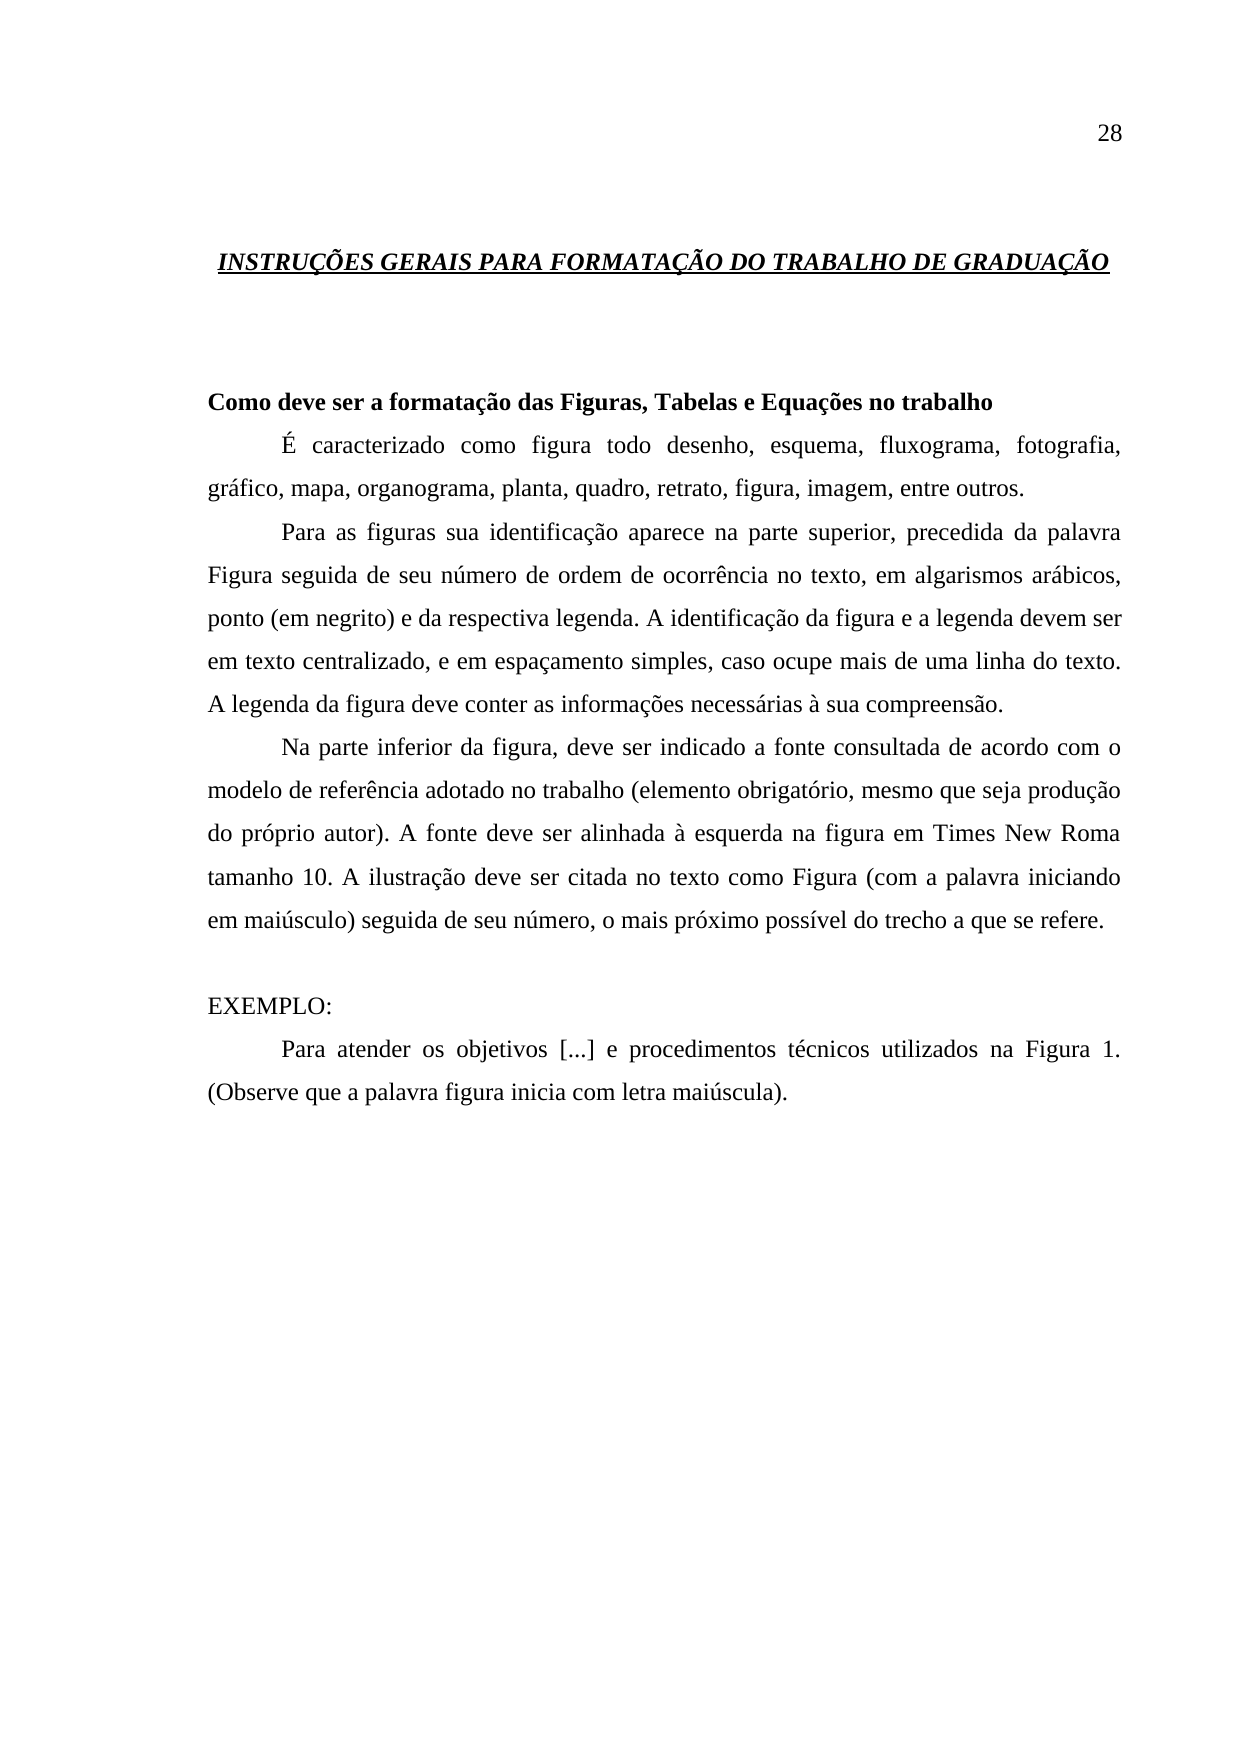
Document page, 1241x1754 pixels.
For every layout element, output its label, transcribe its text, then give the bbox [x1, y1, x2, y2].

text É caracterizado como figura todo desenho, esquema, fluxograma, fotografia, gráfico, mapa, organograma, planta, quadro, retrato, figura, imagem, entre outros. [207, 430, 1122, 502]
text EXEMPLO: [207, 991, 1122, 1020]
subtitle Como deve ser a formatação das Figuras, Tabelas e Equações no trabalho [207, 387, 1122, 416]
text Para atender os objetivos [...] e procedimentos técnicos utilizados na Figura 1. (Observe que a palavra figura inicia com letra maiúscula). [207, 1034, 1122, 1106]
text INSTRUÇÕES GERAIS PARA FORMATAÇÃO DO TRABALHO DE GRADUAÇÃO [207, 247, 1122, 276]
text Para as figuras sua identificação aparece na parte superior, precedida da palavra Figura seguida de seu número de ordem de ocorrência no texto, em algarismos arábicos, ponto (em negrito) e da respectiva legenda. A identificação da figura e a legenda devem ser em texto centralizado, e em espaçamento simples, caso ocupe mais de uma linha do texto. A legenda da figura deve conter as informações necessárias à sua compreensão. [207, 517, 1122, 718]
text Na parte inferior da figura, deve ser indicado a fonte consultada de acordo com o modelo de referência adotado no trabalho (elemento obrigatório, mesmo que seja produção do próprio autor). A fonte deve ser alinhada à esquerda na figura em Times New Roma tamanho 10. A ilustração deve ser citada no texto como Figura (com a palavra iniciando em maiúsculo) seguida de seu número, o mais próximo possível do trecho a que se refere. [207, 732, 1122, 933]
